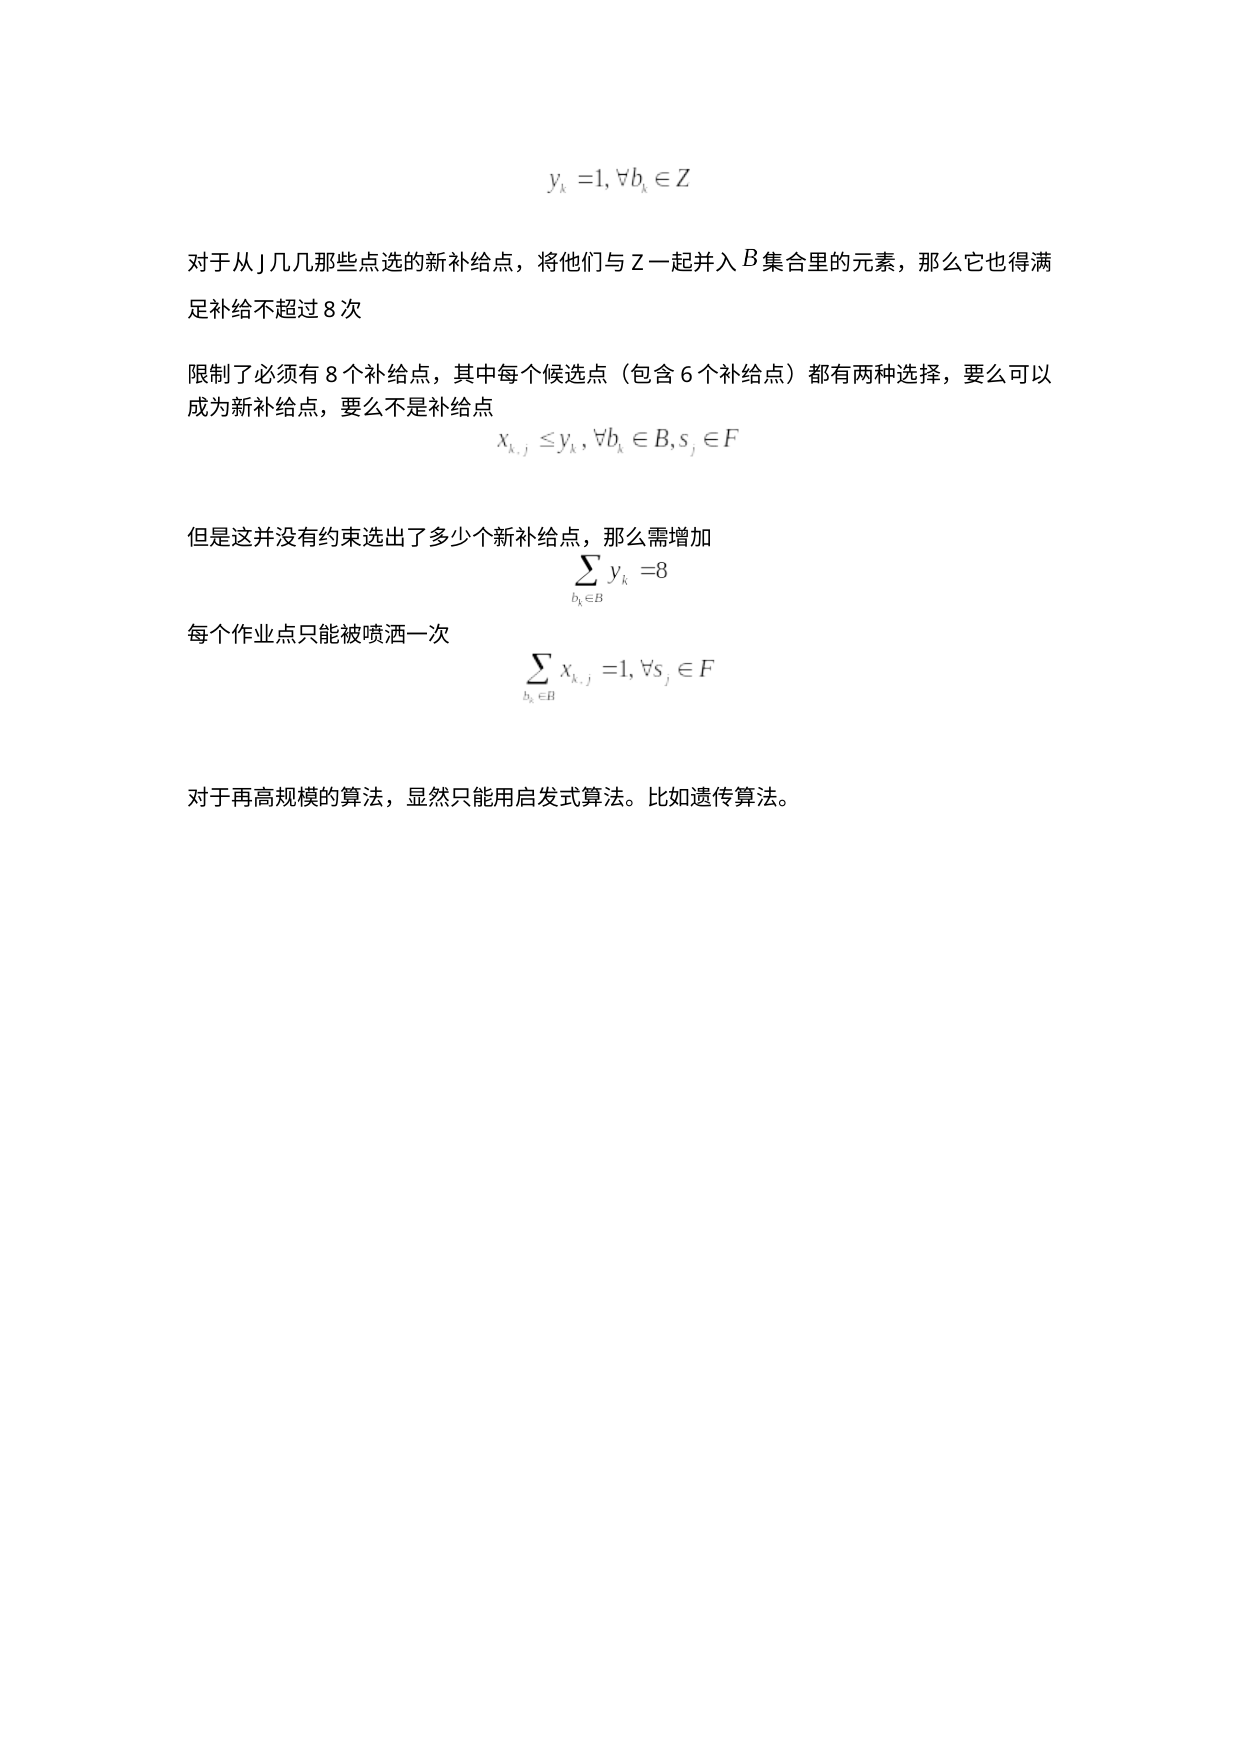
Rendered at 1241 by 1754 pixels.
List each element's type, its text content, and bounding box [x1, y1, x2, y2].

text 对于从J几几那些点选的新补给点，将他们与Z一起并入集合里的元素，那么它也得满足补给不超过8次 [187, 227, 1053, 324]
text 但是这并没有约束选出了多少个新补给点，那么需增加 [187, 519, 1053, 552]
text 限制了必须有8个补给点，其中每个候选点（包含6个补给点）都有两种选择，要么可以成为新补给点，要么不是补给点 [187, 357, 1053, 422]
text 对于再高规模的算法，显然只能用启发式算法。比如遗传算法。 [187, 779, 1053, 812]
text 每个作业点只能被喷洒一次 [187, 617, 1053, 649]
